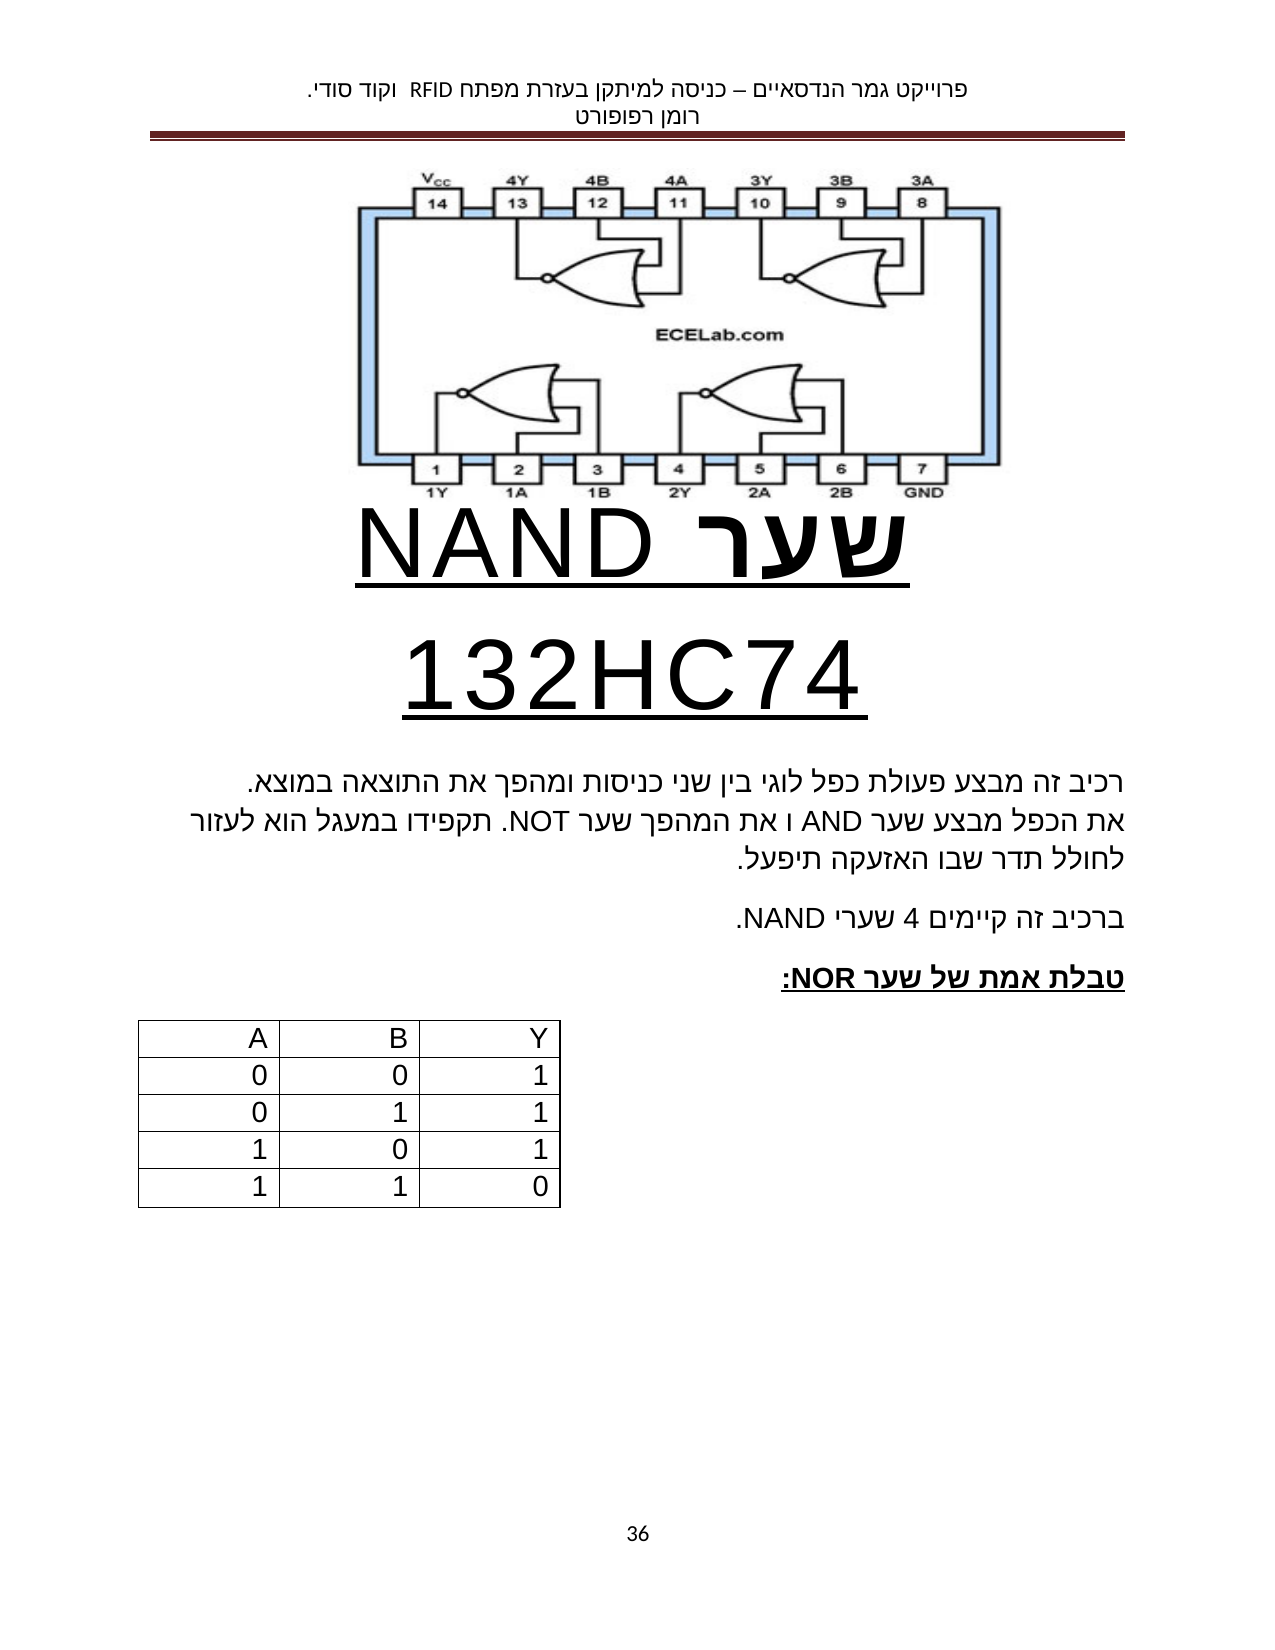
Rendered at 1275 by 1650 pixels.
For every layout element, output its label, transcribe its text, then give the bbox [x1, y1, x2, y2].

table_cell 1 [420, 1095, 559, 1131]
table_header A [139, 1021, 279, 1057]
text רכיב זה מבצע פעולת כפל לוגי בין שני כניסות ומהפך את התוצאה במוצא. את הכפל מבצע שער AND ו את המהפך שער NOT. תקפידו במעגל הוא לעזור לחולל תדר שבו האזעקה תיפעל. [150, 765, 1125, 876]
table_header B [280, 1021, 419, 1057]
table_cell 0 [139, 1058, 279, 1094]
table_cell 1 [139, 1169, 279, 1207]
table_header Y [420, 1021, 559, 1057]
table_cell 1 [139, 1132, 279, 1168]
table_cell 1 [420, 1058, 559, 1094]
picture [347, 168, 1012, 502]
table_cell 1 [280, 1169, 419, 1207]
table_cell 0 [280, 1058, 419, 1094]
table_cell 1 [420, 1132, 559, 1168]
table_cell 0 [280, 1132, 419, 1168]
table_cell 1 [280, 1095, 419, 1131]
text טבלת אמת של שער NOR: [150, 961, 1125, 994]
table_cell 0 [139, 1095, 279, 1131]
text ברכיב זה קיימים 4 שערי NAND. [150, 901, 1125, 935]
table_cell 0 [420, 1169, 559, 1207]
